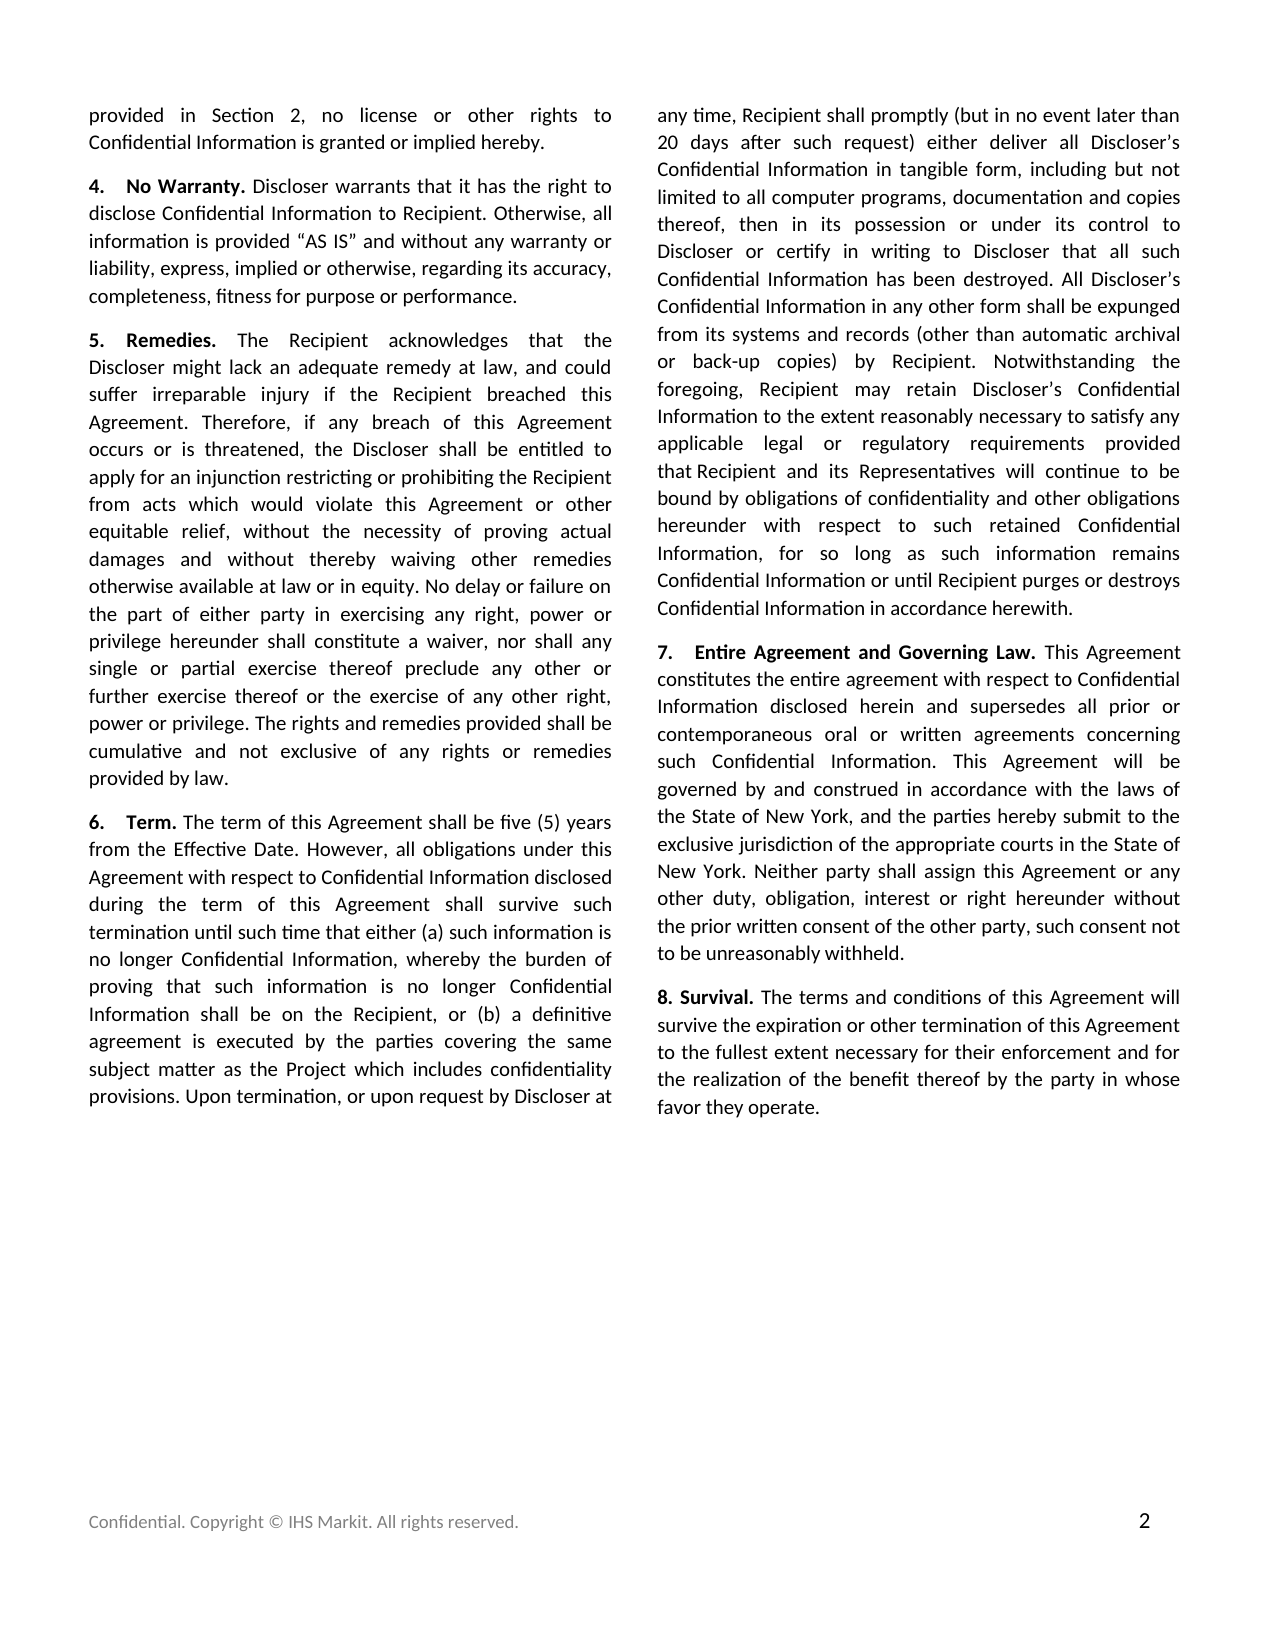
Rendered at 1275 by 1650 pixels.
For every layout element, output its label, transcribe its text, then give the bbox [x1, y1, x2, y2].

text 7. Entire Agreement and Governing Law. This Agreement constitutes the entire agreement with respect to Confidential Information disclosed herein and supersedes all prior or contemporaneous oral or written agreements concerning such Confidential Information. This Agreement will be governed by and construed in accordance with the laws of the State of New York, and the parties hereby submit to the exclusive jurisdiction of the appropriate courts in the State of New York. Neither party shall assign this Agreement or any other duty, obligation, interest or right hereunder without the prior written consent of the other party, such consent not to be unreasonably withheld. [657, 639, 1181, 966]
text 6. Term. The term of this Agreement shall be five (5) years from the Effective Date. However, all obligations under this Agreement with respect to Confidential Information disclosed during the term of this Agreement shall survive such termination until such time that either (a) such information is no longer Confidential Information, whereby the burden of proving that such information is no longer Confidential Information shall be on the Recipient, or (b) a definitive agreement is executed by the parties covering the same subject matter as the Project which includes confidentiality provisions. Upon termination, or upon request by Discloser at any time, Recipient shall promptly (but in no event later than 20 days after such request) either deliver all Discloser’s Confidential Information in tangible form, including but not limited to all computer programs, documentation and copies thereof, then in its possession or under its control to Discloser or certify in writing to Discloser that all such Confidential Information has been destroyed. All Discloser’s Confidential Information in any other form shall be expunged from its systems and records (other than automatic archival or back-up copies) by Recipient. Notwithstanding the foregoing, Recipient may retain Discloser’s Confidential Information to the extent reasonably necessary to satisfy any applicable legal or regulatory requirements provided that Recipient and its Representatives will continue to be bound by obligations of confidentiality and other obligations hereunder with respect to such retained Confidential Information, for so long as such information remains Confidential Information or until Recipient purges or destroys Confidential Information in accordance herewith. [657, 102, 1181, 620]
text 6. Term. The term of this Agreement shall be five (5) years from the Effective Date. However, all obligations under this Agreement with respect to Confidential Information disclosed during the term of this Agreement shall survive such termination until such time that either (a) such information is no longer Confidential Information, whereby the burden of proving that such information is no longer Confidential Information shall be on the Recipient, or (b) a definitive agreement is executed by the parties covering the same subject matter as the Project which includes confidentiality provisions. Upon termination, or upon request by Discloser at any time, Recipient shall promptly (but in no event later than 20 days after such request) either deliver all Discloser’s Confidential Information in tangible form, including but not limited to all computer programs, documentation and copies thereof, then in its possession or under its control to Discloser or certify in writing to Discloser that all such Confidential Information has been destroyed. All Discloser’s Confidential Information in any other form shall be expunged from its systems and records (other than automatic archival or back-up copies) by Recipient. Notwithstanding the foregoing, Recipient may retain Discloser’s Confidential Information to the extent reasonably necessary to satisfy any applicable legal or regulatory requirements provided that Recipient and its Representatives will continue to be bound by obligations of confidentiality and other obligations hereunder with respect to such retained Confidential Information, for so long as such information remains Confidential Information or until Recipient purges or destroys Confidential Information in accordance herewith. [89, 809, 613, 1109]
text 4. No Warranty. Discloser warrants that it has the right to disclose Confidential Information to Recipient. Otherwise, all information is provided “AS IS” and without any warranty or liability, express, implied or otherwise, regarding its accuracy, completeness, fitness for purpose or performance. [89, 173, 613, 308]
text 8. Survival. The terms and conditions of this Agreement will survive the expiration or other termination of this Agreement to the fullest extent necessary for their enforcement and for the realization of the benefit thereof by the party in whose favor they operate. [657, 984, 1181, 1119]
text 5. Remedies. The Recipient acknowledges that the Discloser might lack an adequate remedy at law, and could suffer irreparable injury if the Recipient breached this Agreement. Therefore, if any breach of this Agreement occurs or is threatened, the Discloser shall be entitled to apply for an injunction restricting or prohibiting the Recipient from acts which would violate this Agreement or other equitable relief, without the necessity of proving actual damages and without thereby waiving other remedies otherwise available at law or in equity. No delay or failure on the part of either party in exercising any right, power or privilege hereunder shall constitute a waiver, nor shall any single or partial exercise thereof preclude any other or further exercise thereof or the exercise of any other right, power or privilege. The rights and remedies provided shall be cumulative and not exclusive of any rights or remedies provided by law. [89, 327, 613, 791]
